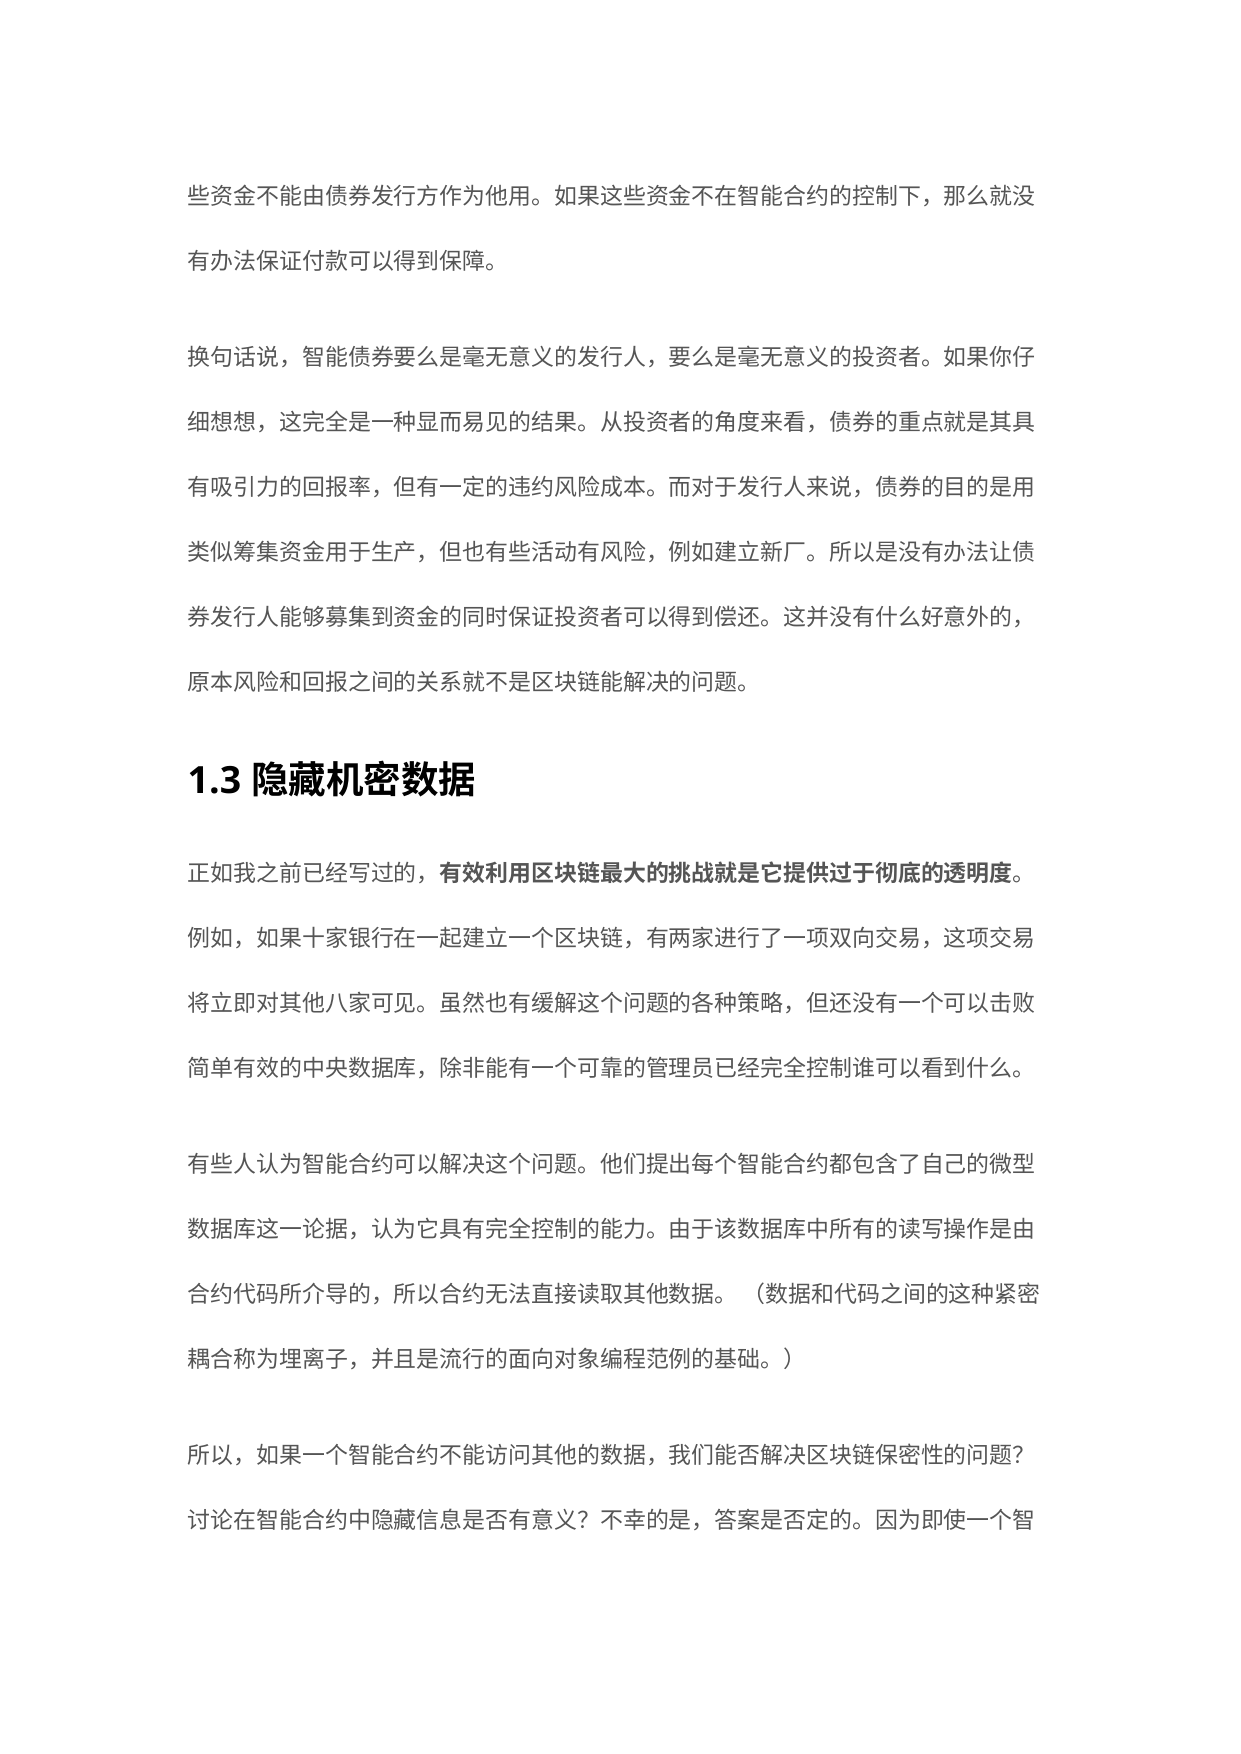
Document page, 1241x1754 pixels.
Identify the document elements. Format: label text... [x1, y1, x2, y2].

text 正如我之前已经写过的，有效利用区块链最大的挑战就是它提供过于彻底的透明度。例如，如果十家银行在一起建立一个区块链，有两家进行了一项双向交易，这项交易将立即对其他八家可见。虽然也有缓解这个问题的各种策略，但还没有一个可以击败简单有效的中央数据库，除非能有一个可靠的管理员已经完全控制谁可以看到什么。 [187, 839, 1053, 1099]
text 换句话说，智能债券要么是毫无意义的发行人，要么是毫无意义的投资者。如果你仔细想想，这完全是一种显而易见的结果。从投资者的角度来看，债券的重点就是其具有吸引力的回报率，但有一定的违约风险成本。而对于发行人来说，债券的目的是用类似筹集资金用于生产，但也有些活动有风险，例如建立新厂。所以是没有办法让债券发行人能够募集到资金的同时保证投资者可以得到偿还。这并没有什么好意外的，原本风险和回报之间的关系就不是区块链能解决的问题。 [187, 323, 1053, 713]
text 有些人认为智能合约可以解决这个问题。他们提出每个智能合约都包含了自己的微型数据库这一论据，认为它具有完全控制的能力。由于该数据库中所有的读写操作是由合约代码所介导的，所以合约无法直接读取其他数据。 （数据和代码之间的这种紧密耦合称为埋离子，并且是流行的面向对象编程范例的基础。） [187, 1130, 1053, 1390]
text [187, 162, 1053, 292]
subtitle 1.3 隐藏机密数据 [187, 744, 1053, 809]
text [187, 1421, 1053, 1551]
